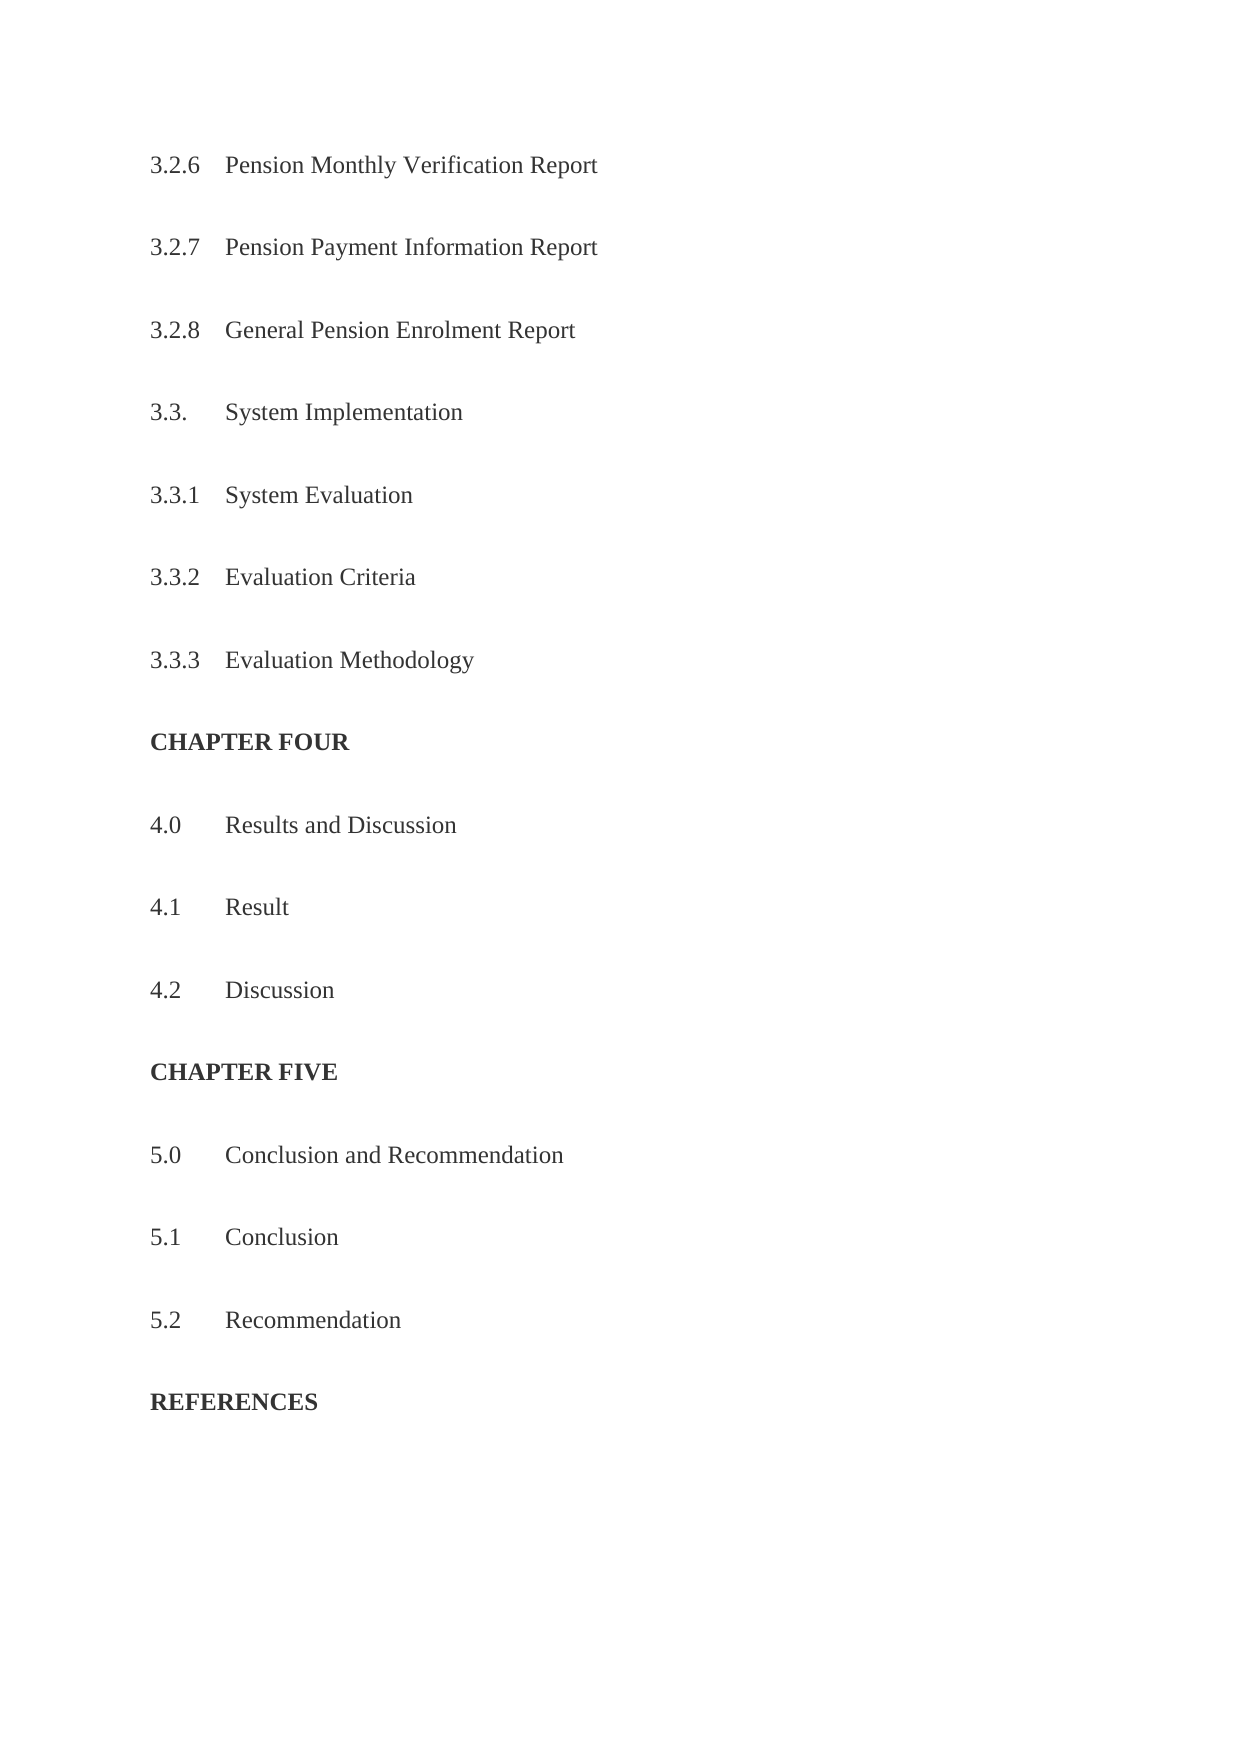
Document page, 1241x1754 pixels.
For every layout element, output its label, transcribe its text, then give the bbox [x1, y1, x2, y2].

text 3.3.3 Evaluation Methodology [150, 645, 1090, 674]
text CHAPTER FIVE [150, 1057, 1090, 1086]
text 5.1 Conclusion [150, 1222, 1090, 1251]
text 3.2.6 Pension Monthly Verification Report [150, 150, 1090, 179]
text 3.2.8 General Pension Enrolment Report [150, 315, 1090, 344]
text 4.1 Result [150, 892, 1090, 921]
text 4.2 Discussion [150, 975, 1090, 1004]
text 3.3.2 Evaluation Criteria [150, 562, 1090, 591]
text CHAPTER FOUR [150, 727, 1090, 756]
text 3.2.7 Pension Payment Information Report [150, 232, 1090, 261]
text 3.3. System Implementation [150, 397, 1090, 426]
text 4.0 Results and Discussion [150, 810, 1090, 839]
text 5.0 Conclusion and Recommendation [150, 1140, 1090, 1169]
text 5.2 Recommendation [150, 1305, 1090, 1334]
text 3.3.1 System Evaluation [150, 480, 1090, 509]
text REFERENCES [150, 1387, 1090, 1416]
